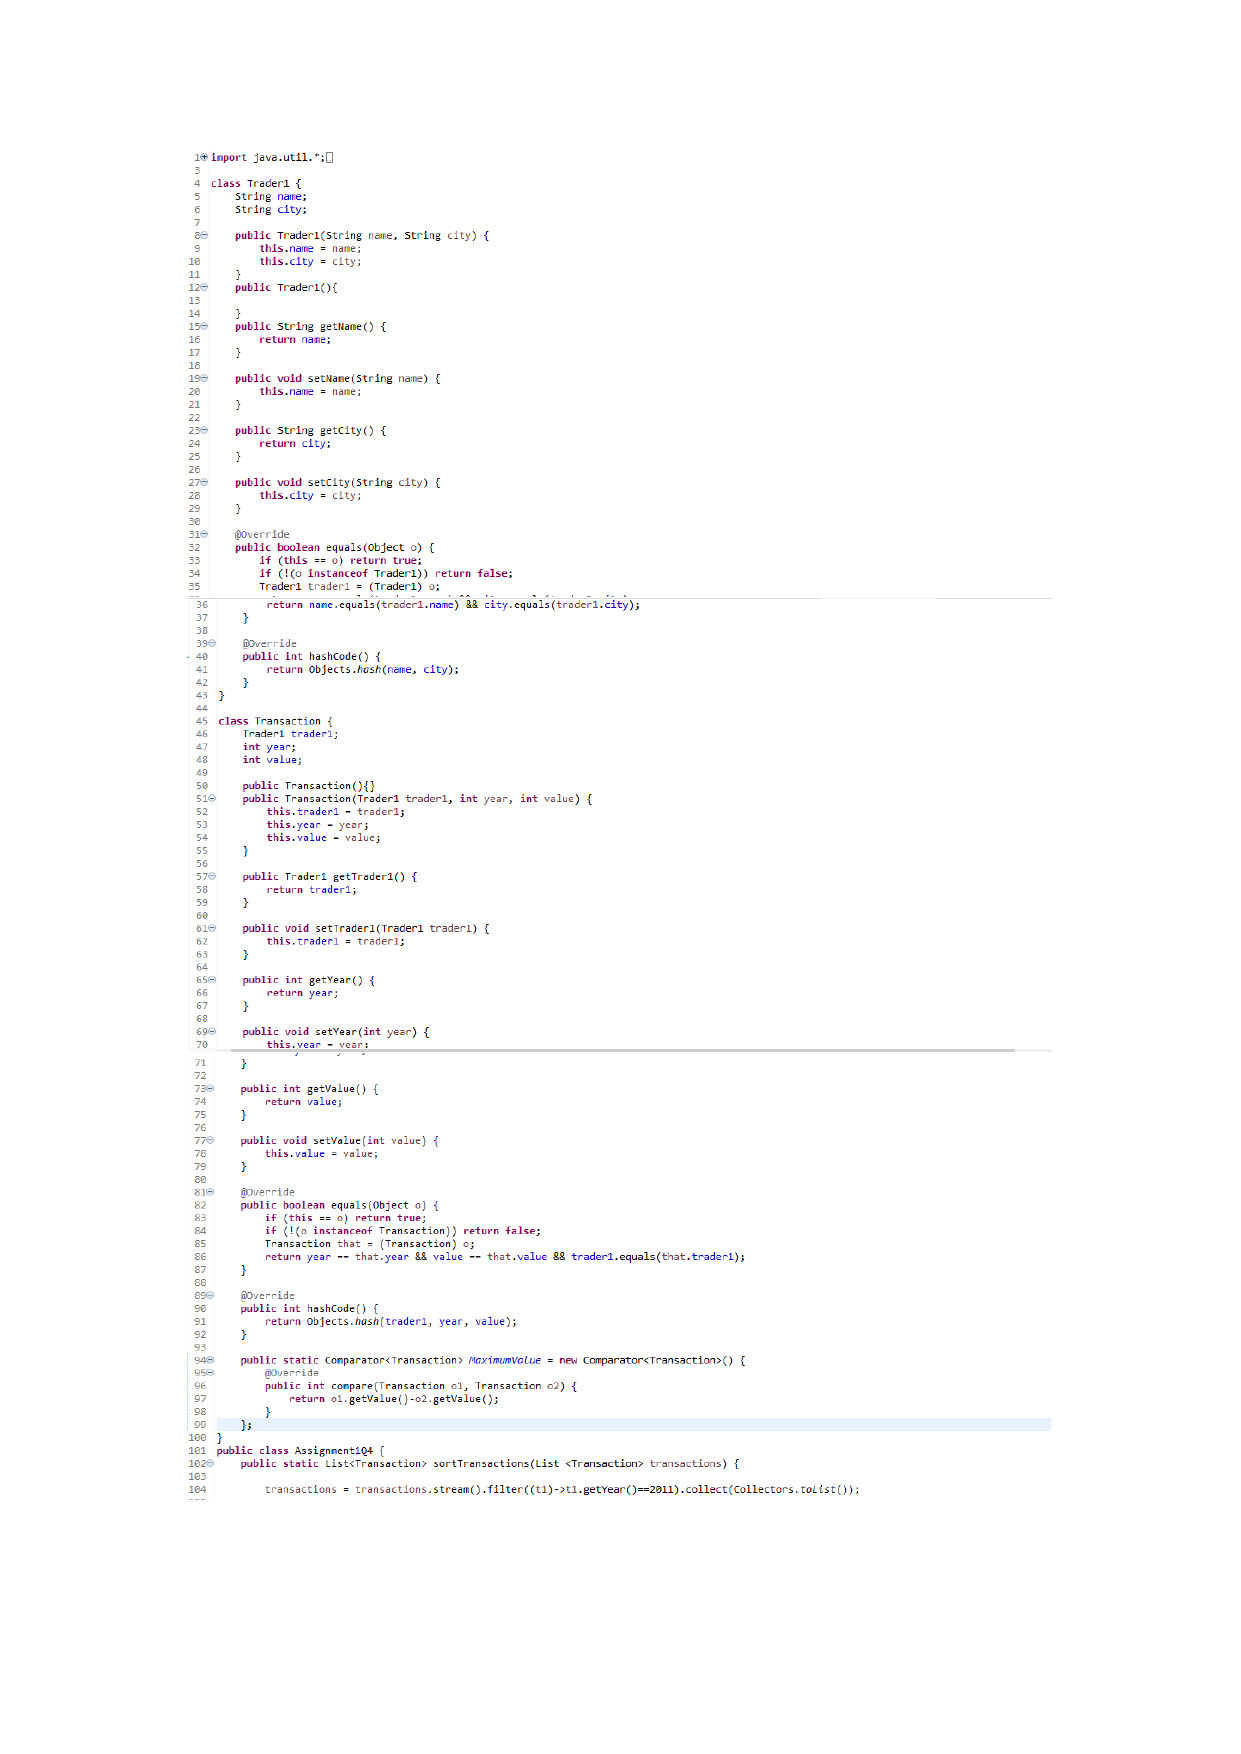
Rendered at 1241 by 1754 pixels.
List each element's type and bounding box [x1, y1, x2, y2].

picture [187, 1053, 1052, 1500]
picture [187, 150, 1052, 597]
picture [187, 598, 1052, 1052]
